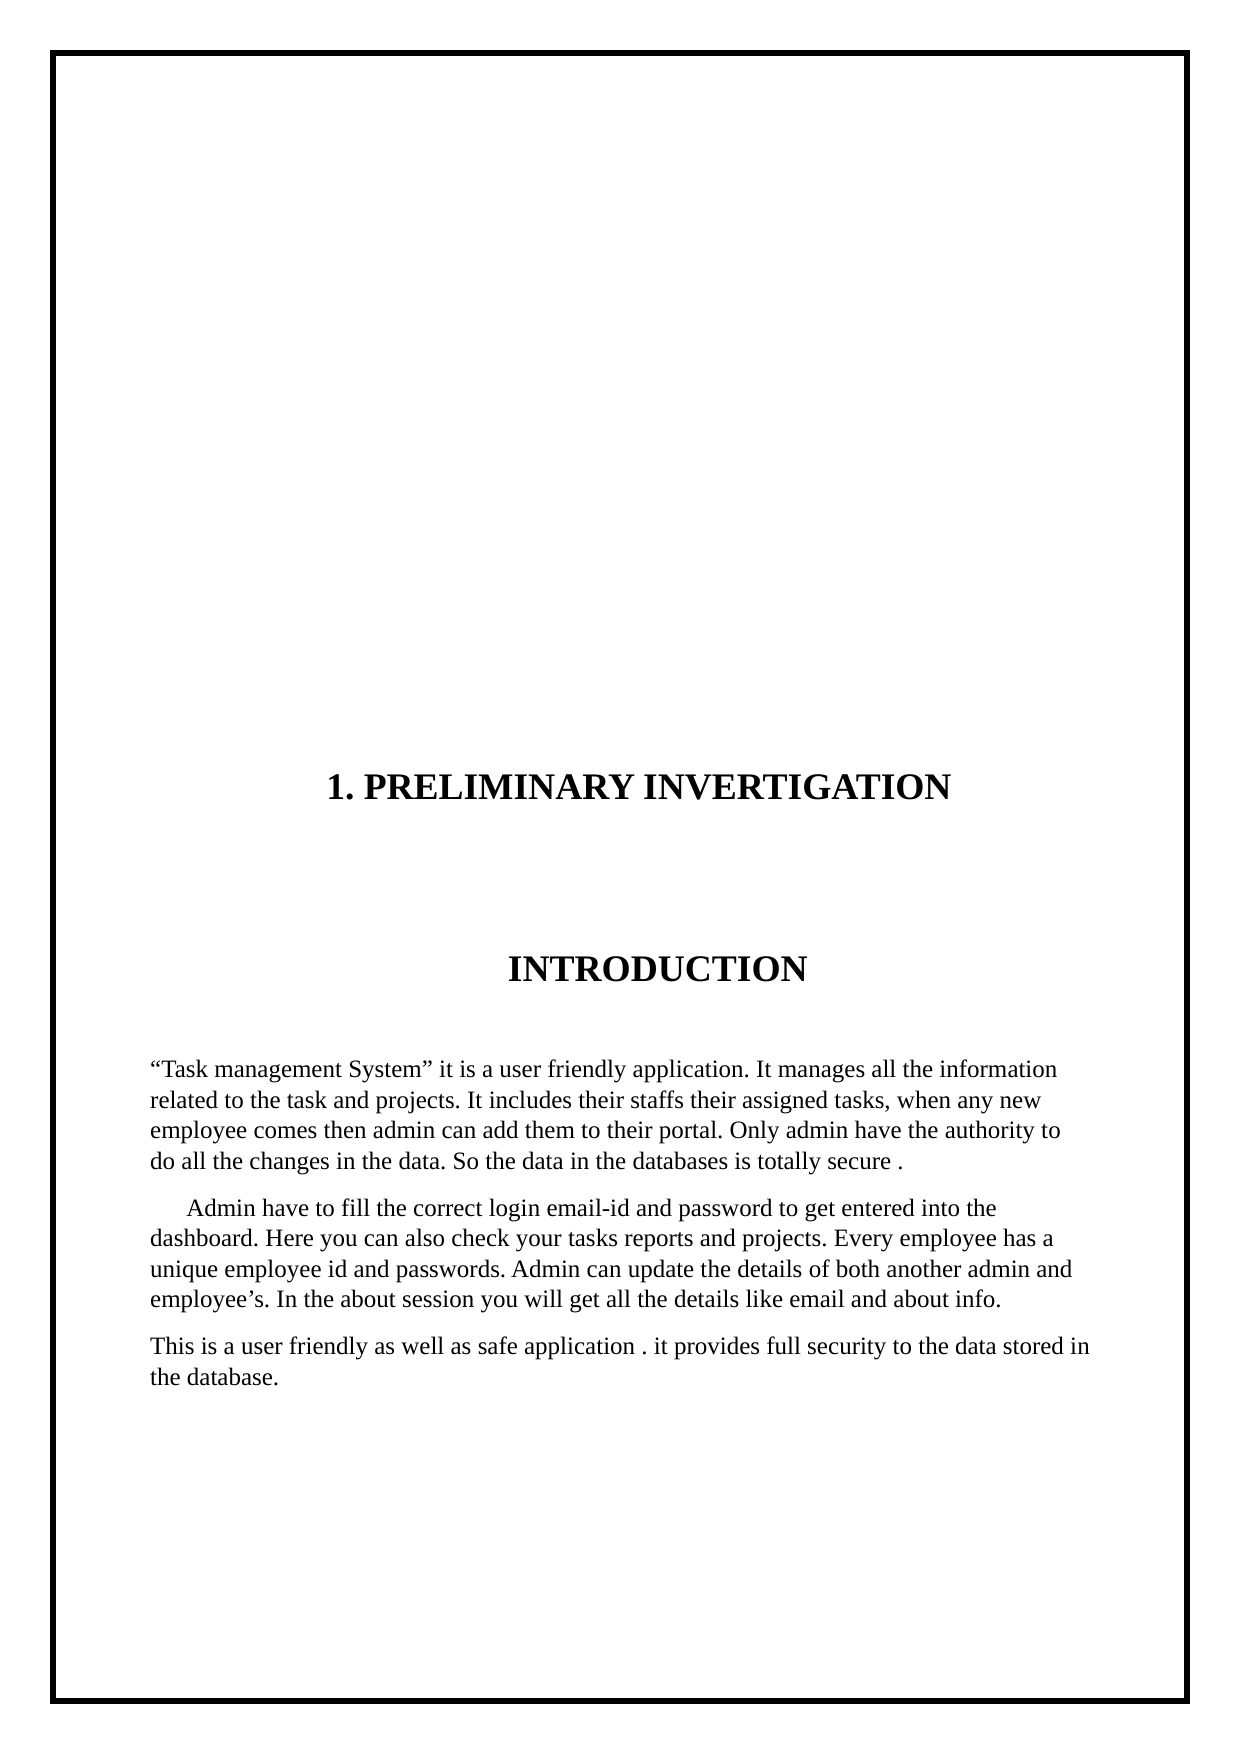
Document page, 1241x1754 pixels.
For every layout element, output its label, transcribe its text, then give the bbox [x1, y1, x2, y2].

text This is a user friendly as well as safe application . it provides full security to the data stored in the database. [150, 1331, 1090, 1390]
text Admin have to fill the correct login email-id and password to get entered into the dashboard. Here you can also check your tasks reports and projects. Every employee has a unique employee id and passwords. Admin can update the details of both another admin and employee’s. In the about session you will get all the details like email and about info. [150, 1193, 1090, 1313]
list INTRODUCTION [225, 947, 1090, 990]
list PRELIMINARY INVERTIGATION [187, 764, 1090, 807]
text “Task management System” it is a user friendly application. It manages all the information related to the task and projects. It includes their staffs their assigned tasks, when any new employee comes then admin can add them to their portal. Only admin have the authority to do all the changes in the data. So the data in the databases is totally secure . [150, 1054, 1090, 1174]
